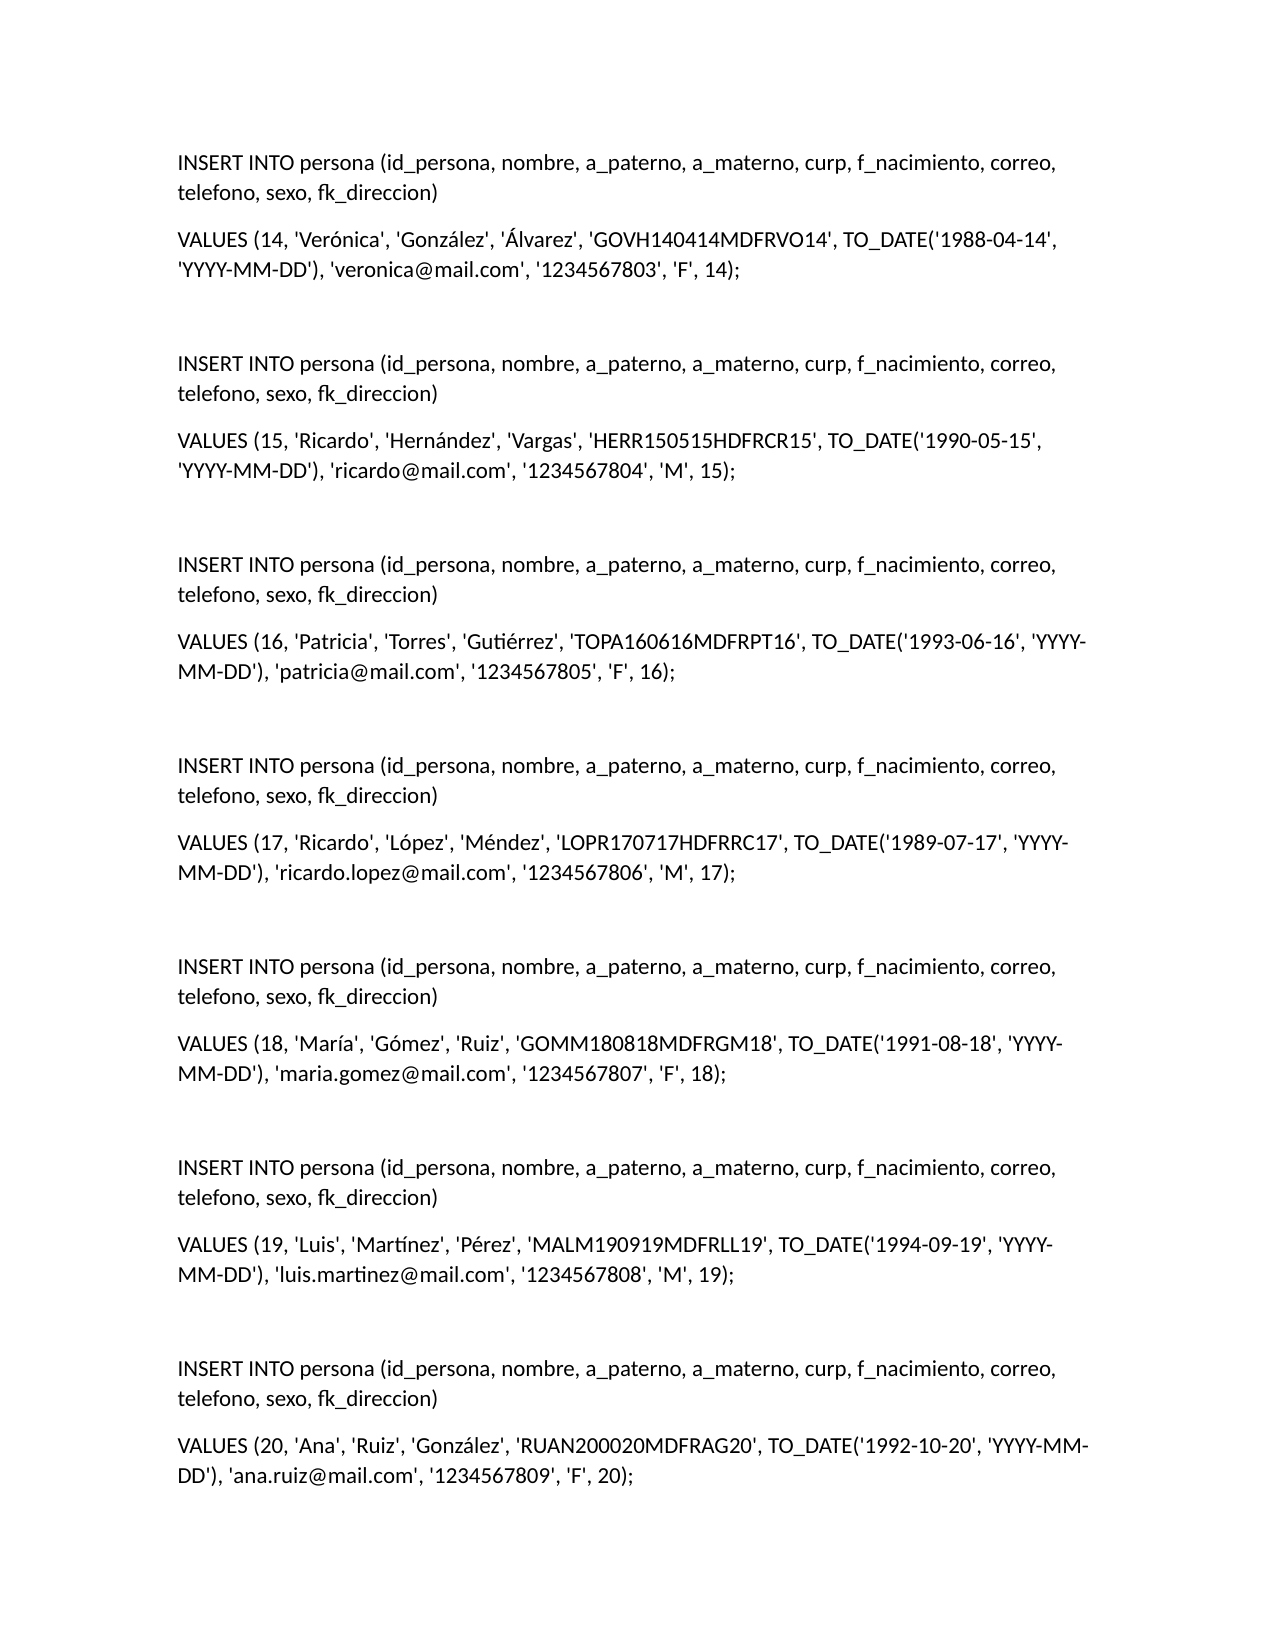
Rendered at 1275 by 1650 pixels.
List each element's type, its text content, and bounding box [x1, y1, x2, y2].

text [177, 148, 1098, 206]
text VALUES (19, 'Luis', 'Martínez', 'Pérez', 'MALM190919MDFRLL19', TO_DATE('1994-09-19', 'YYYY-MM-DD'), 'luis.martinez@mail.com', '1234567808', 'M', 19); [177, 1230, 1098, 1288]
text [177, 1354, 1098, 1412]
text INSERT INTO persona (id_persona, nombre, a_paterno, a_materno, curp, f_nacimiento, correo, telefono, sexo, fk_direccion) [177, 550, 1098, 608]
text INSERT INTO persona (id_persona, nombre, a_paterno, a_materno, curp, f_nacimiento, correo, telefono, sexo, fk_direccion) [177, 1153, 1098, 1211]
text VALUES (16, 'Patricia', 'Torres', 'Gutiérrez', 'TOPA160616MDFRPT16', TO_DATE('1993-06-16', 'YYYY-MM-DD'), 'patricia@mail.com', '1234567805', 'F', 16); [177, 627, 1098, 685]
text INSERT INTO persona (id_persona, nombre, a_paterno, a_materno, curp, f_nacimiento, correo, telefono, sexo, fk_direccion) [177, 751, 1098, 809]
text VALUES (14, 'Verónica', 'González', 'Álvarez', 'GOVH140414MDFRVO14', TO_DATE('1988-04-14', 'YYYY-MM-DD'), 'veronica@mail.com', '1234567803', 'F', 14); [177, 225, 1098, 283]
text VALUES (20, 'Ana', 'Ruiz', 'González', 'RUAN200020MDFRAG20', TO_DATE('1992-10-20', 'YYYY-MM-DD'), 'ana.ruiz@mail.com', '1234567809', 'F', 20); [177, 1431, 1098, 1489]
text INSERT INTO persona (id_persona, nombre, a_paterno, a_materno, curp, f_nacimiento, correo, telefono, sexo, fk_direccion) [177, 952, 1098, 1010]
text VALUES (17, 'Ricardo', 'López', 'Méndez', 'LOPR170717HDFRRC17', TO_DATE('1989-07-17', 'YYYY-MM-DD'), 'ricardo.lopez@mail.com', '1234567806', 'M', 17); [177, 828, 1098, 886]
text VALUES (15, 'Ricardo', 'Hernández', 'Vargas', 'HERR150515HDFRCR15', TO_DATE('1990-05-15', 'YYYY-MM-DD'), 'ricardo@mail.com', '1234567804', 'M', 15); [177, 426, 1098, 484]
text VALUES (18, 'María', 'Gómez', 'Ruiz', 'GOMM180818MDFRGM18', TO_DATE('1991-08-18', 'YYYY-MM-DD'), 'maria.gomez@mail.com', '1234567807', 'F', 18); [177, 1029, 1098, 1087]
text INSERT INTO persona (id_persona, nombre, a_paterno, a_materno, curp, f_nacimiento, correo, telefono, sexo, fk_direccion) [177, 349, 1098, 407]
